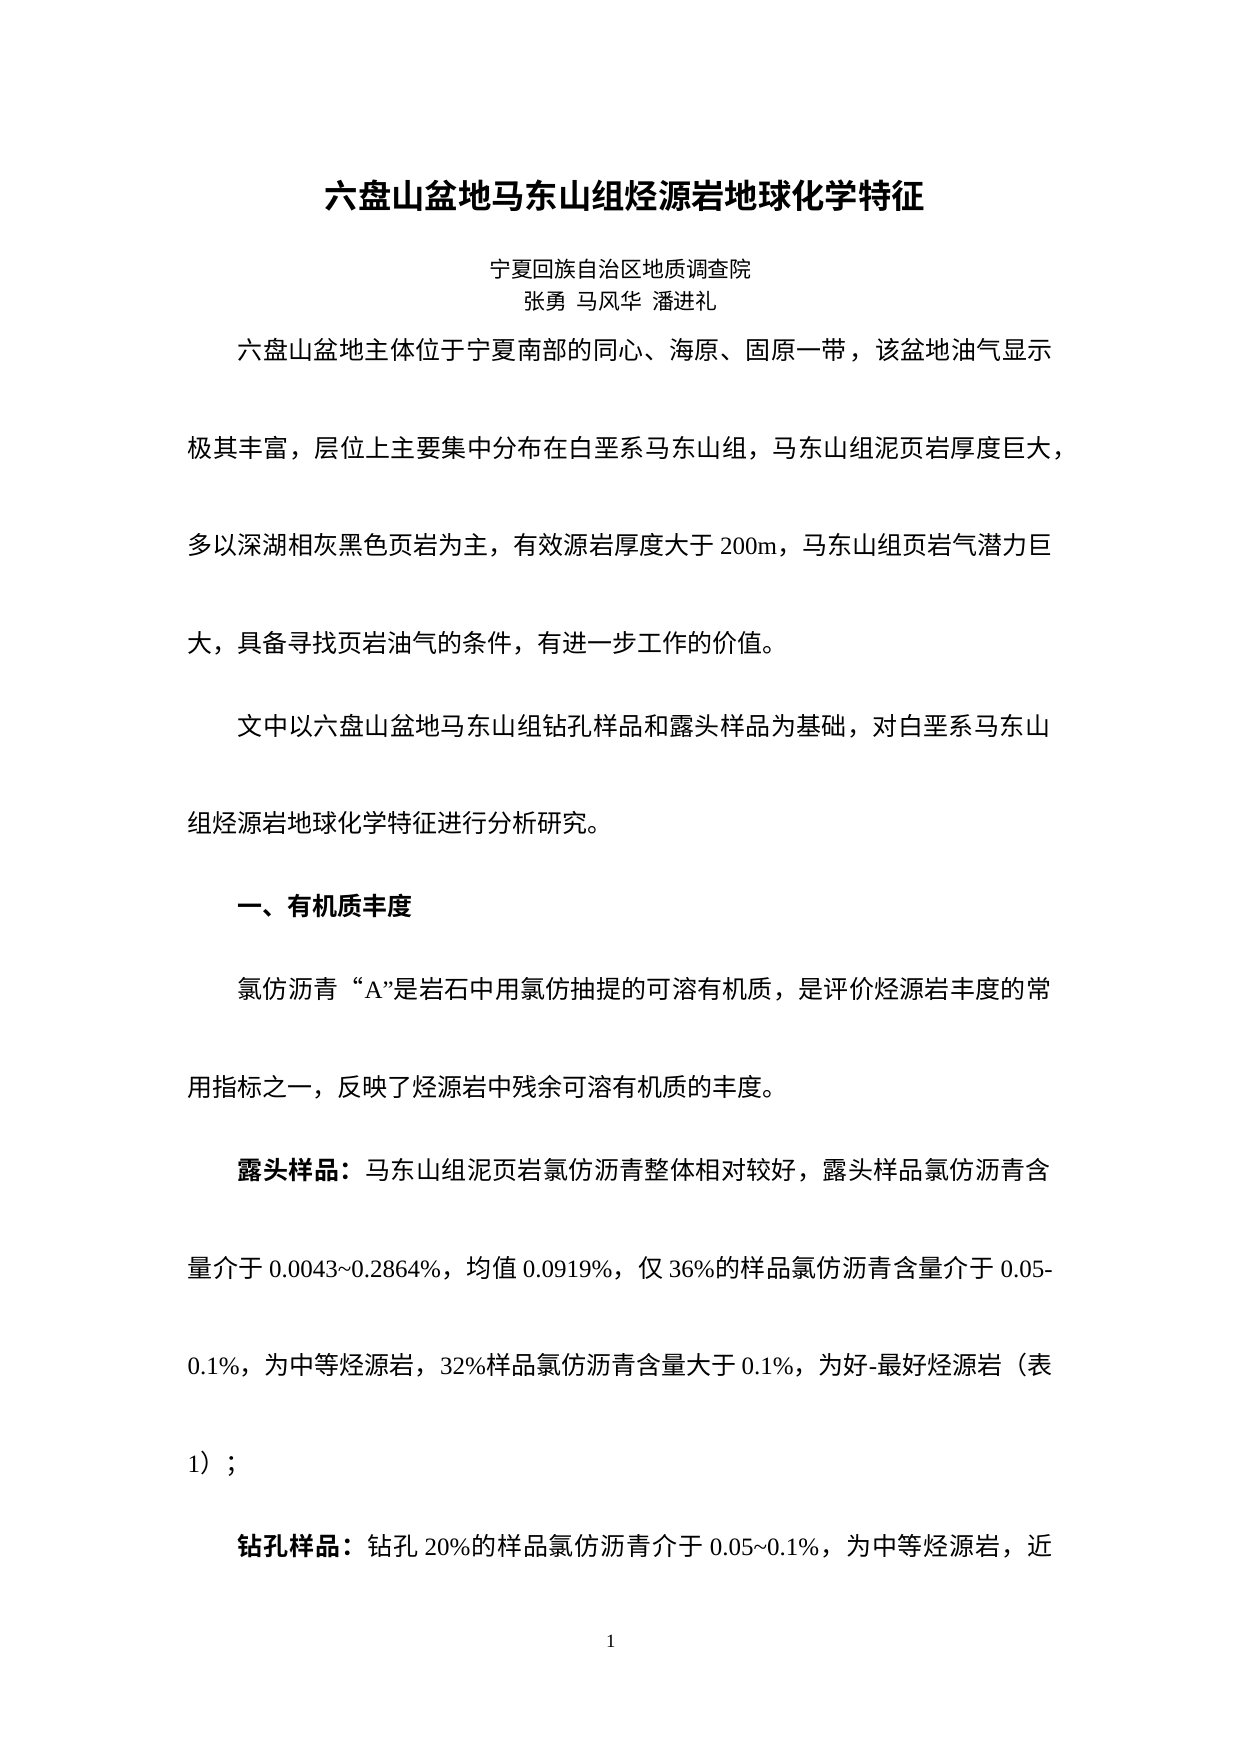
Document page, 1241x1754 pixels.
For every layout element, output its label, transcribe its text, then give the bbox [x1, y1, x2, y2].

text 宁夏回族自治区地质调查院 [187, 251, 1053, 284]
text 文中以六盘山盆地马东山组钻孔样品和露头样品为基础，对白垩系马东山组烃源岩地球化学特征进行分析研究。 [187, 692, 1053, 854]
text 六盘山盆地主体位于宁夏南部的同心、海原、固原一带，该盆地油气显示极其丰富，层位上主要集中分布在白垩系马东山组，马东山组泥页岩厚度巨大，多以深湖相灰黑色页岩为主，有效源岩厚度大于200m，马东山组页岩气潜力巨大，具备寻找页岩油气的条件，有进一步工作的价值。 [187, 316, 1053, 674]
text 一、有机质丰度 [187, 872, 1053, 937]
text 氯仿沥青“A”是岩石中用氯仿抽提的可溶有机质，是评价烃源岩丰度的常用指标之一，反映了烃源岩中残余可溶有机质的丰度。 [187, 956, 1053, 1118]
subtitle 六盘山盆地马东山组烃源岩地球化学特征 [187, 162, 1053, 227]
text 张勇 马风华 潘进礼 [187, 284, 1053, 316]
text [187, 1512, 1053, 1577]
text 露头样品：马东山组泥页岩氯仿沥青整体相对较好，露头样品氯仿沥青含量介于0.0043~0.2864%，均值0.0919%，仅36%的样品氯仿沥青含量介于0.05-0.1%，为中等烃源岩，32%样品氯仿沥青含量大于0.1%，为好-最好烃源岩（表1）； [187, 1136, 1053, 1494]
